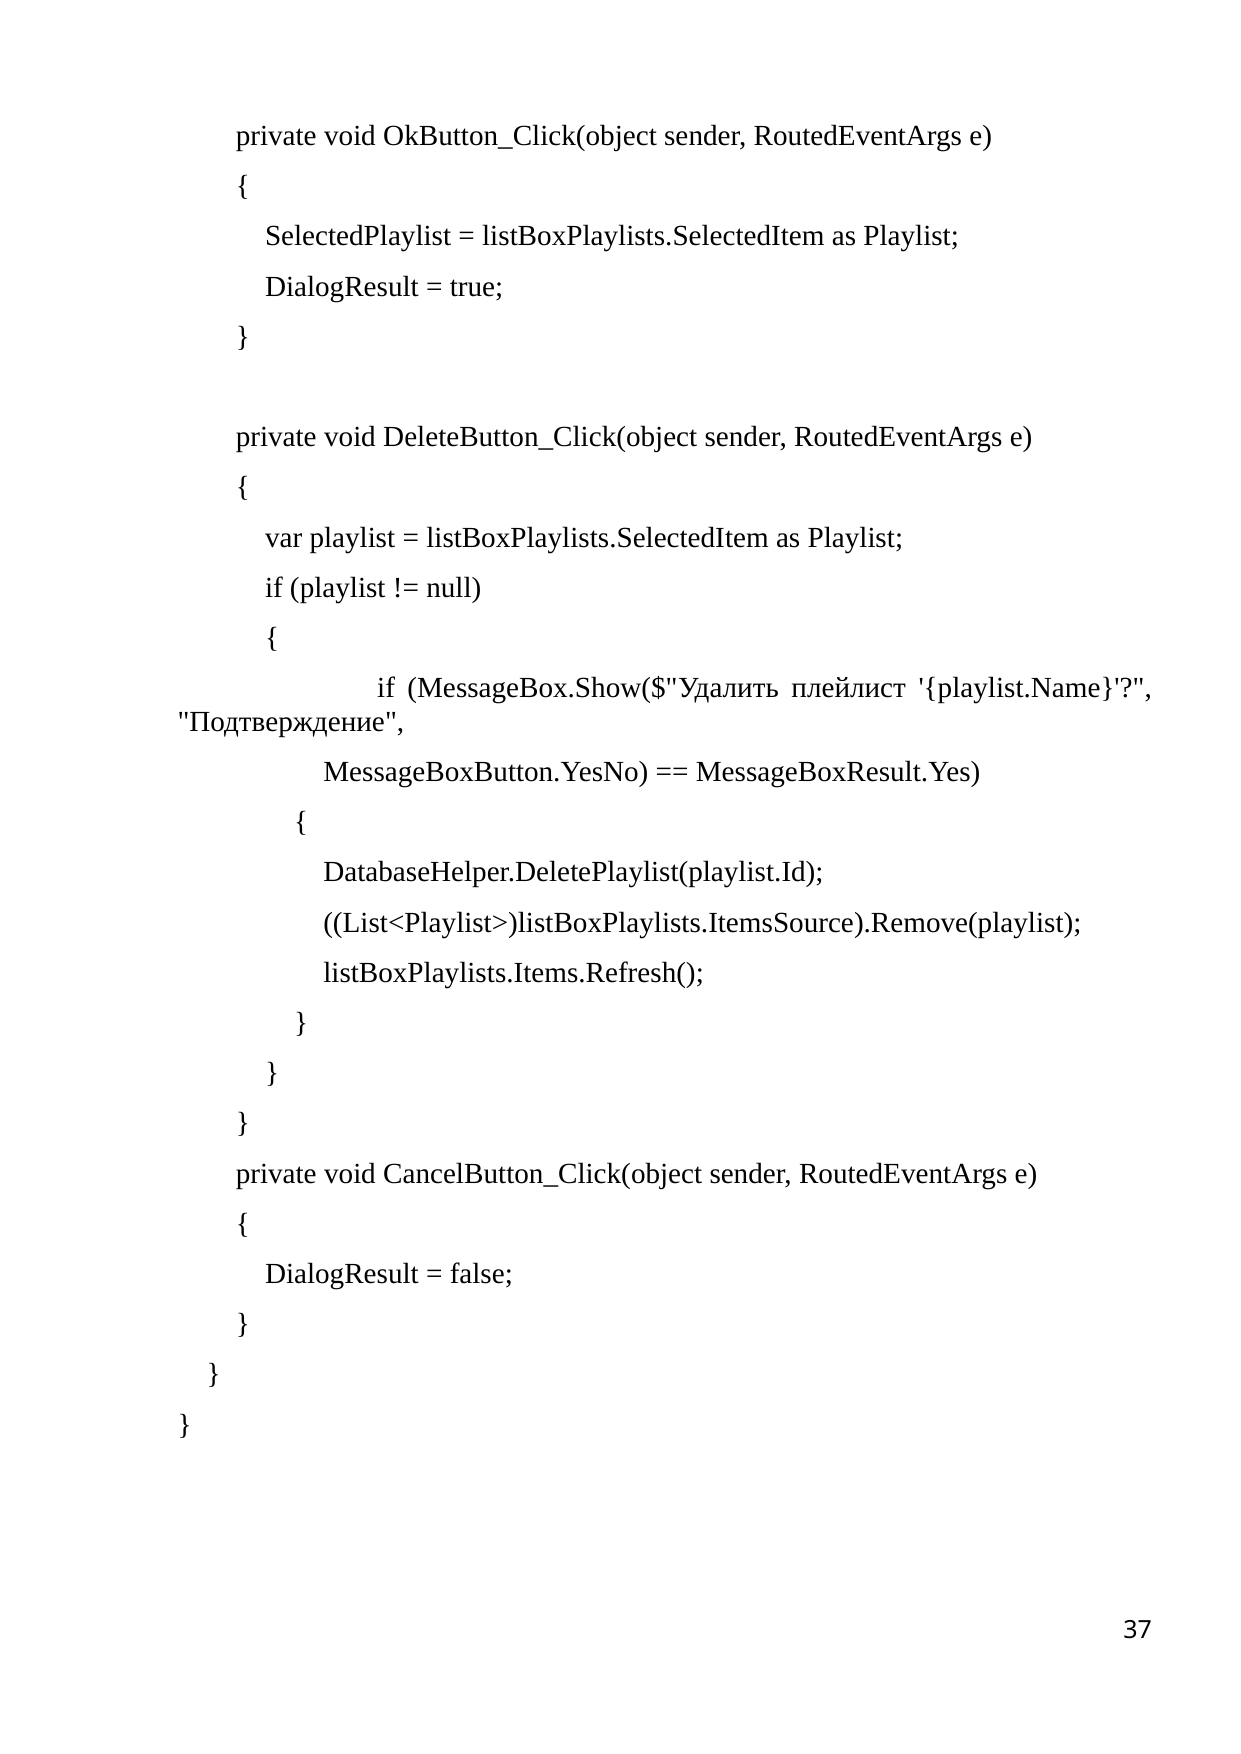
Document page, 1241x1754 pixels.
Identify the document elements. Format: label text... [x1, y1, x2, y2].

text private void DeleteButton_Click(object sender, RoutedEventArgs e) [177, 419, 1152, 453]
text private void CancelButton_Click(object sender, RoutedEventArgs e) [177, 1156, 1152, 1189]
text { [177, 1206, 1152, 1239]
text listBoxPlaylists.Items.Refresh(); [177, 955, 1152, 988]
text } [177, 1306, 1152, 1340]
text { [177, 469, 1152, 503]
text } [177, 1055, 1152, 1089]
text MessageBoxButton.YesNo) == MessageBoxResult.Yes) [177, 754, 1152, 788]
text } [177, 1106, 1152, 1139]
text DialogResult = false; [177, 1256, 1152, 1290]
text if (playlist != null) [177, 570, 1152, 603]
text { [177, 168, 1152, 202]
text { [177, 620, 1152, 654]
text private void OkButton_Click(object sender, RoutedEventArgs e) [177, 118, 1152, 152]
text { [177, 804, 1152, 838]
text ((List<Playlist>)listBoxPlaylists.ItemsSource).Remove(playlist); [177, 905, 1152, 938]
text } [177, 1407, 1152, 1440]
text DatabaseHelper.DeletePlaylist(playlist.Id); [177, 854, 1152, 888]
text } [177, 319, 1152, 352]
text } [177, 1357, 1152, 1390]
text SelectedPlaylist = listBoxPlaylists.SelectedItem as Playlist; [177, 218, 1152, 252]
text } [177, 1005, 1152, 1039]
text DialogResult = true; [177, 269, 1152, 302]
text var playlist = listBoxPlaylists.SelectedItem as Playlist; [177, 520, 1152, 553]
text if (MessageBox.Show($"Удалить плейлист '{playlist.Name}'?", "Подтверждение", [177, 670, 1152, 737]
